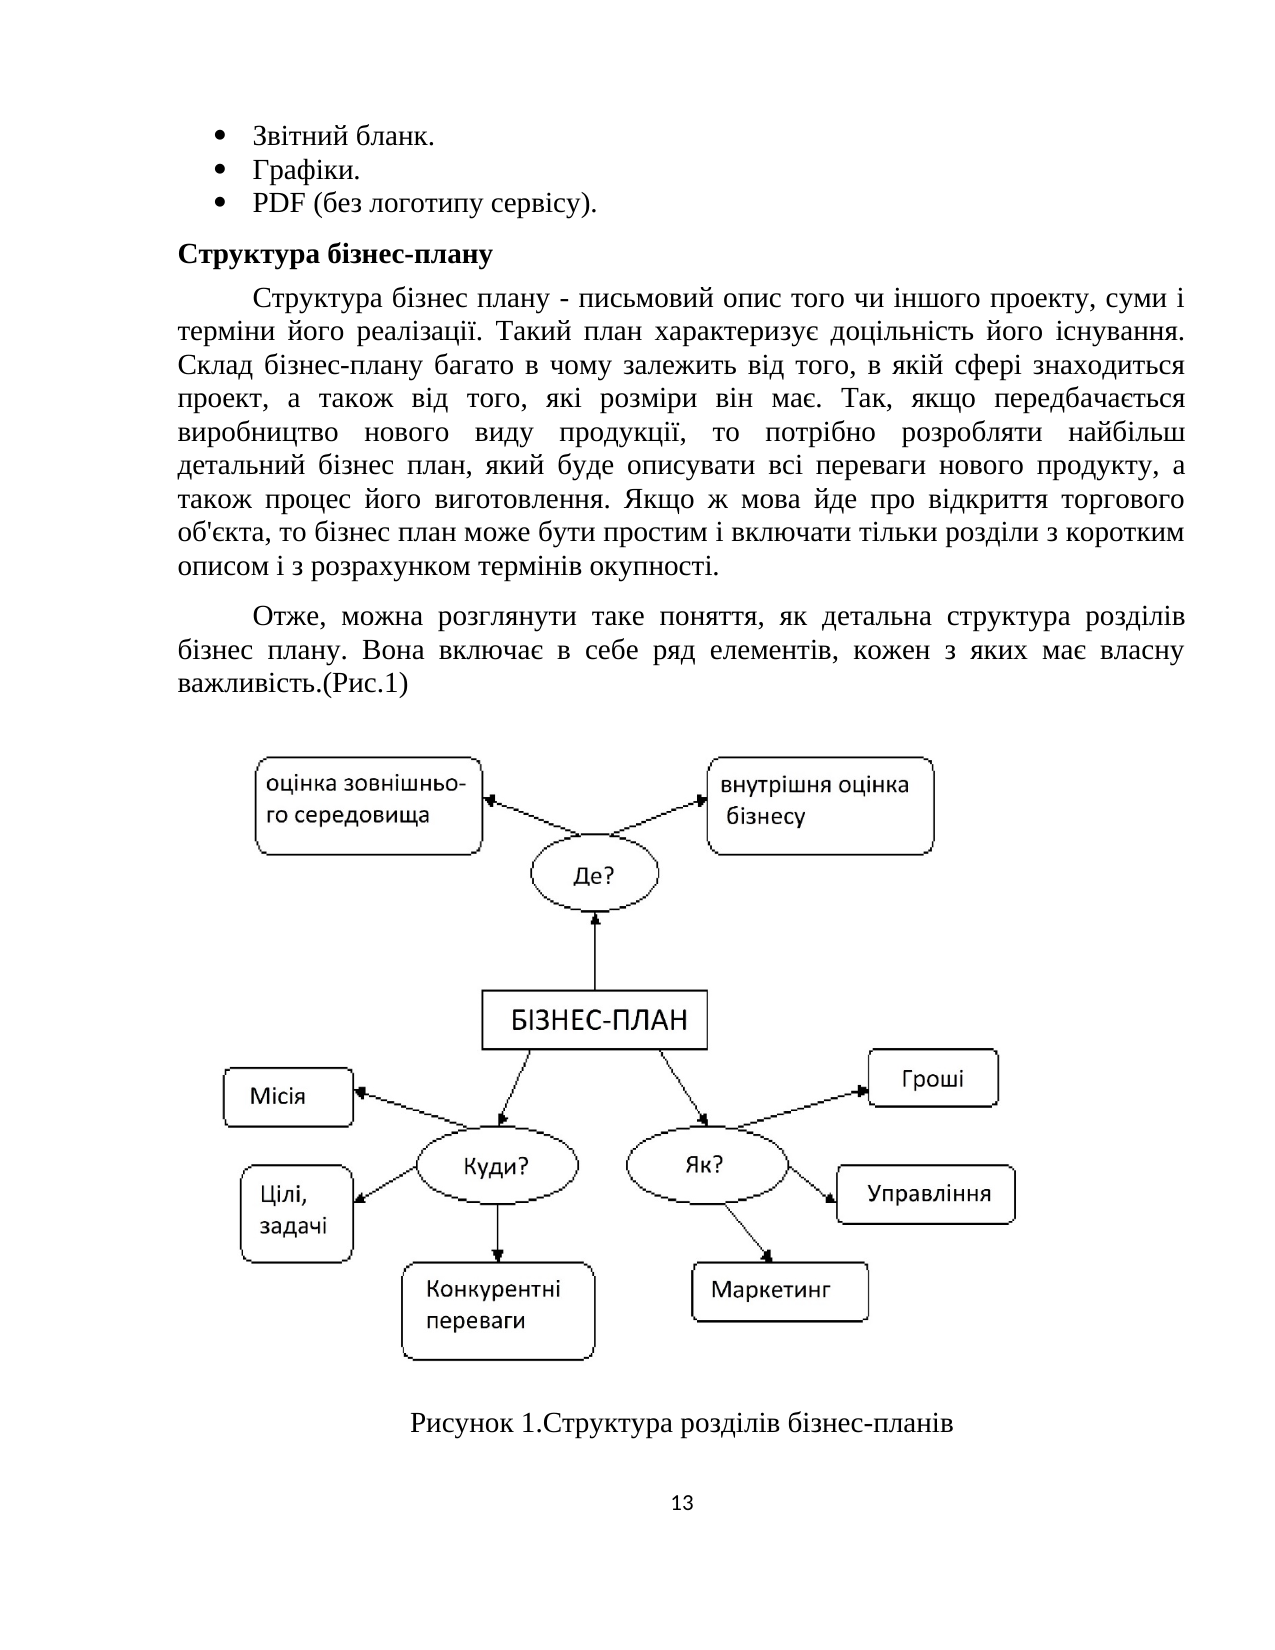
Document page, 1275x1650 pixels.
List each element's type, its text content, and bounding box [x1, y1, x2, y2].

list Звітний бланк. [215, 118, 1186, 152]
text Рисунок 1.Структура розділів бізнес-планів [177, 1405, 1186, 1439]
subtitle Структура бізнес-плану [177, 236, 1186, 269]
text Структура бізнес плану - письмовий опис того чи іншого проекту, суми і терміни його реалізації. Такий план характеризує доцільність його існування. Склад бізнес-плану багато в чому залежить від того, в якій сфері знаходиться проект, а також від того, які розміри він має. Так, якщо передбачається виробництво нового виду продукції, то потрібно розробляти найбільш детальний бізнес план, який буде описувати всі переваги нового продукту, а також процес його виготовлення. Якщо ж мова йде про відкриття торгового об'єкта, то бізнес план може бути простим і включати тільки розділи з коротким описом і з розрахунком термінів окупності. [177, 280, 1186, 582]
text Отже, можна розглянути таке поняття, як детальна структура розділів бізнес плану. Вона включає в себе ряд елементів, кожен з яких має власну важливість.(Рис.1) [177, 598, 1186, 699]
list Графіки. [215, 152, 1186, 185]
list PDF (без логотипу сервісу). [215, 185, 1186, 219]
picture [177, 715, 1057, 1389]
